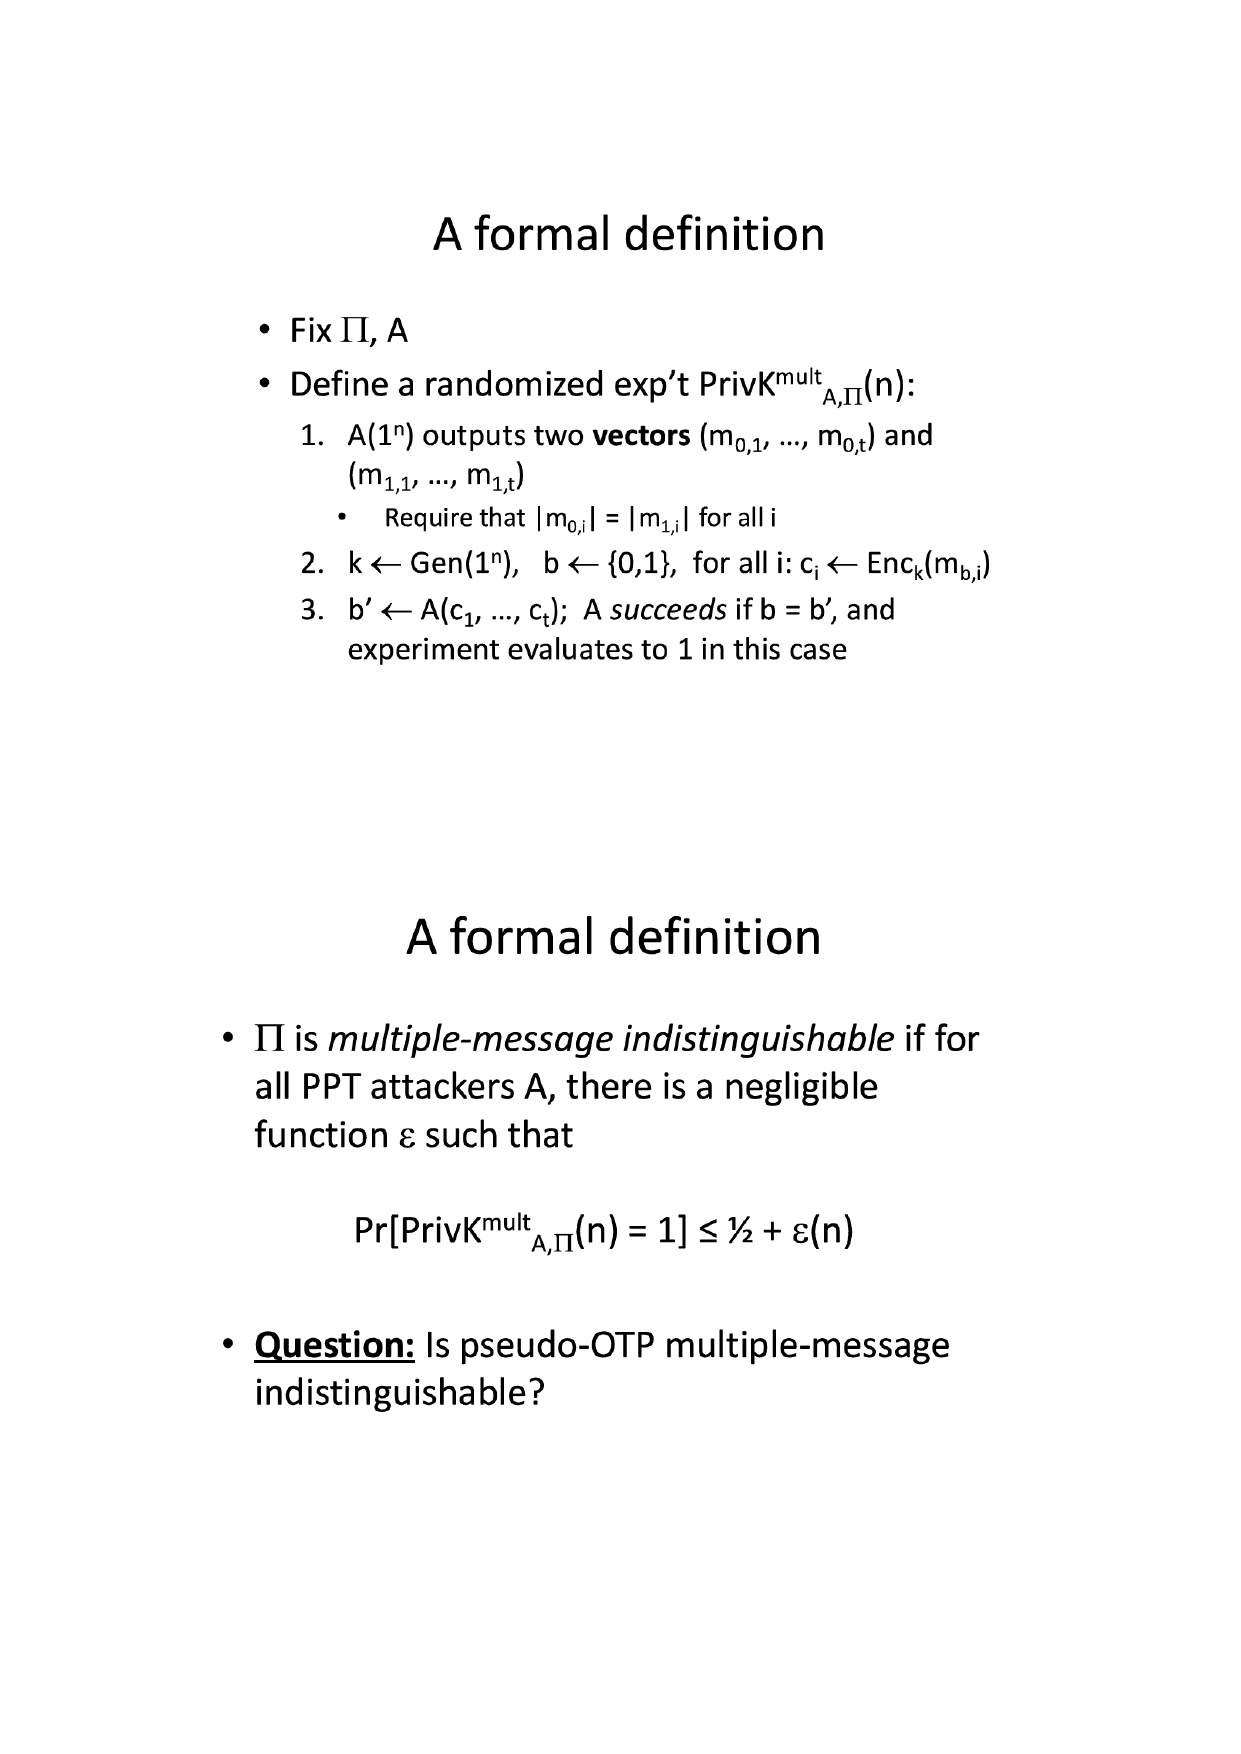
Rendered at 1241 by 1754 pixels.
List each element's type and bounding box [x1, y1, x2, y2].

picture [187, 872, 1053, 1485]
picture [187, 162, 1053, 751]
